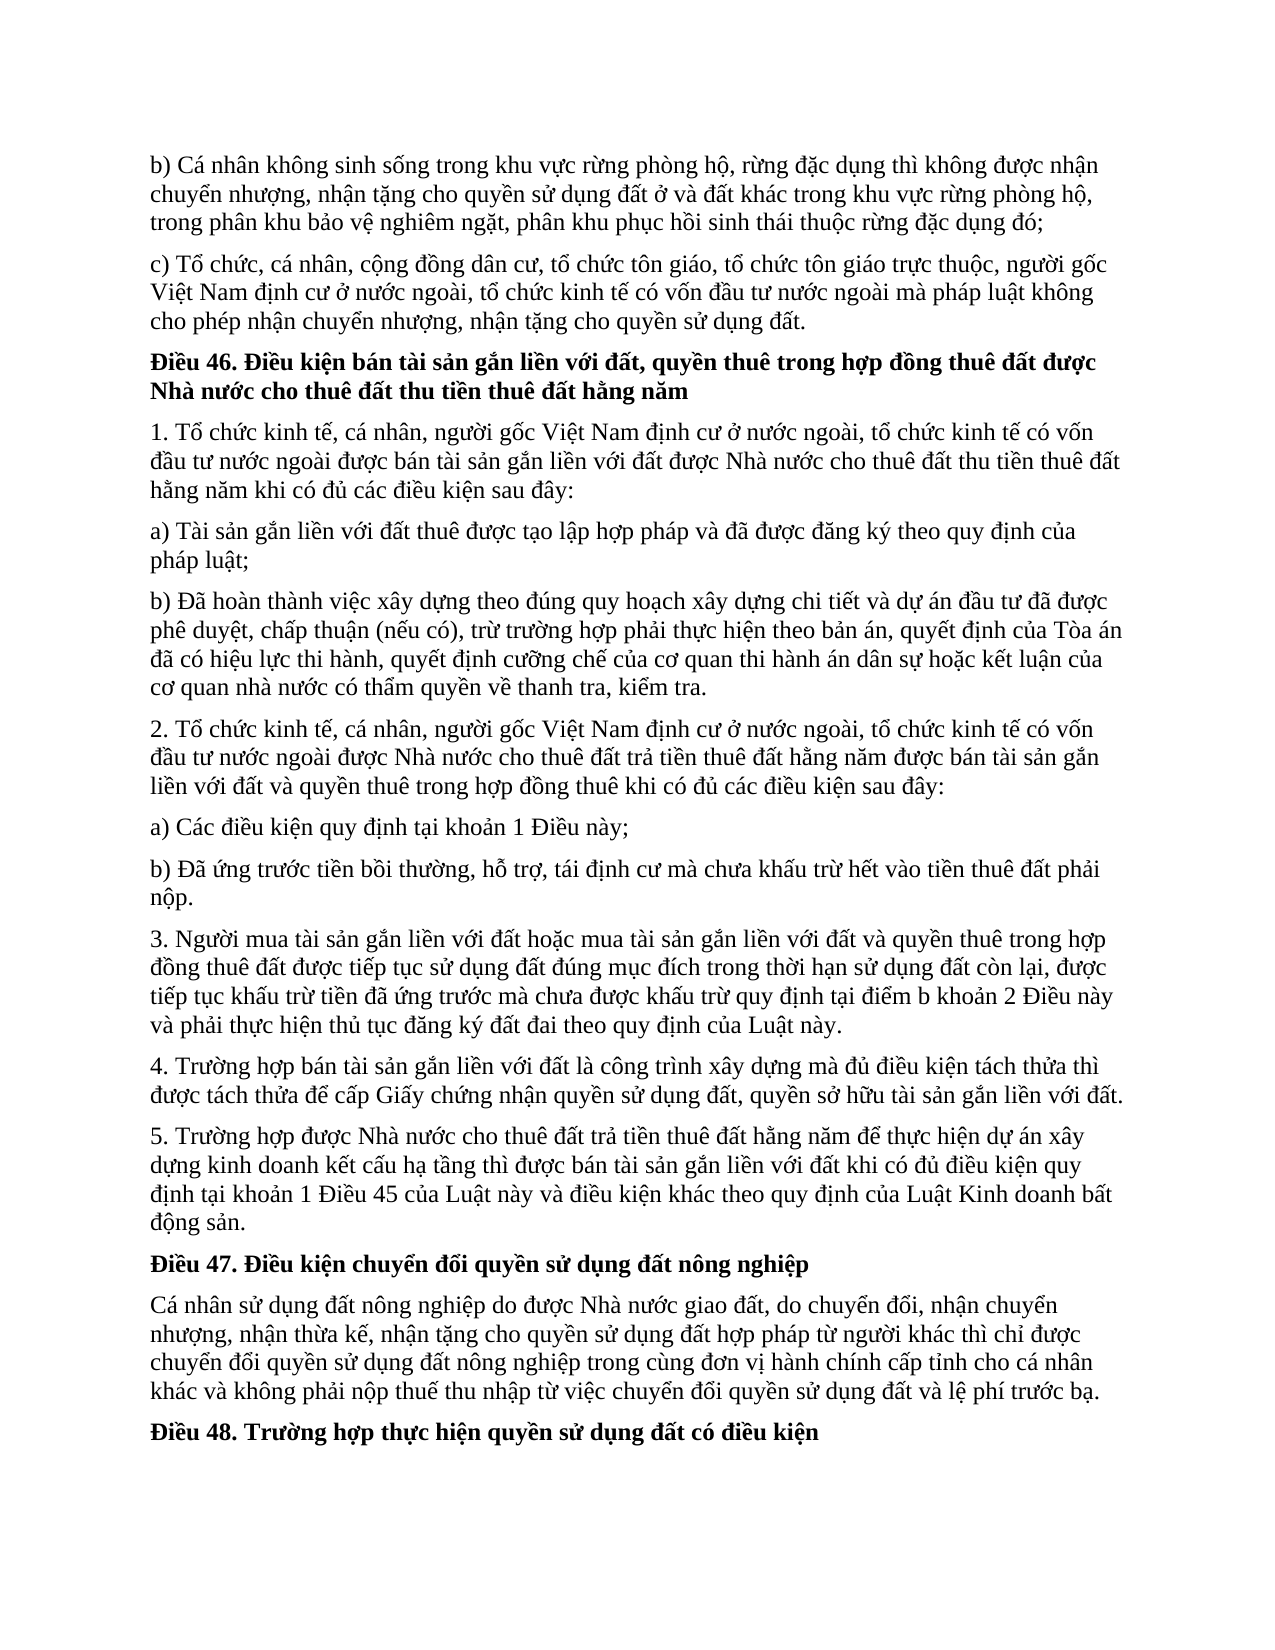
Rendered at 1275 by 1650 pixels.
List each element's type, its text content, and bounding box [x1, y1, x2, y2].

text c) Tổ chức, cá nhân, cộng đồng dân cư, tổ chức tôn giáo, tổ chức tôn giáo trực thuộc, người gốc Việt Nam định cư ở nước ngoài, tổ chức kinh tế có vốn đầu tư nước ngoài mà pháp luật không cho phép nhận chuyển nhượng, nhận tặng cho quyền sử dụng đất. [150, 249, 1125, 335]
text Cá nhân sử dụng đất nông nghiệp do được Nhà nước giao đất, do chuyển đổi, nhận chuyển nhượng, nhận thừa kế, nhận tặng cho quyền sử dụng đất hợp pháp từ người khác thì chỉ được chuyển đổi quyền sử dụng đất nông nghiệp trong cùng đơn vị hành chính cấp tỉnh cho cá nhân khác và không phải nộp thuế thu nhập từ việc chuyển đổi quyền sử dụng đất và lệ phí trước bạ. [150, 1290, 1125, 1405]
text a) Các điều kiện quy định tại khoản 1 Điều này; [150, 812, 1125, 841]
text Điều 47. Điều kiện chuyển đổi quyền sử dụng đất nông nghiệp [150, 1249, 1125, 1277]
text a) Tài sản gắn liền với đất thuê được tạo lập hợp pháp và đã được đăng ký theo quy định của pháp luật; [150, 516, 1125, 574]
text 2. Tổ chức kinh tế, cá nhân, người gốc Việt Nam định cư ở nước ngoài, tổ chức kinh tế có vốn đầu tư nước ngoài được Nhà nước cho thuê đất trả tiền thuê đất hằng năm được bán tài sản gắn liền với đất và quyền thuê trong hợp đồng thuê khi có đủ các điều kiện sau đây: [150, 714, 1125, 800]
text b) Đã ứng trước tiền bồi thường, hỗ trợ, tái định cư mà chưa khấu trừ hết vào tiền thuê đất phải nộp. [150, 854, 1125, 911]
text 3. Người mua tài sản gắn liền với đất hoặc mua tài sản gắn liền với đất và quyền thuê trong hợp đồng thuê đất được tiếp tục sử dụng đất đúng mục đích trong thời hạn sử dụng đất còn lại, được tiếp tục khấu trừ tiền đã ứng trước mà chưa được khấu trừ quy định tại điểm b khoản 2 Điều này và phải thực hiện thủ tục đăng ký đất đai theo quy định của Luật này. [150, 924, 1125, 1039]
text 5. Trường hợp được Nhà nước cho thuê đất trả tiền thuê đất hằng năm để thực hiện dự án xây dựng kinh doanh kết cấu hạ tầng thì được bán tài sản gắn liền với đất khi có đủ điều kiện quy định tại khoản 1 Điều 45 của Luật này và điều kiện khác theo quy định của Luật Kinh doanh bất động sản. [150, 1121, 1125, 1236]
text 4. Trường hợp bán tài sản gắn liền với đất là công trình xây dựng mà đủ điều kiện tách thửa thì được tách thửa để cấp Giấy chứng nhận quyền sử dụng đất, quyền sở hữu tài sản gắn liền với đất. [150, 1051, 1125, 1109]
text 1. Tổ chức kinh tế, cá nhân, người gốc Việt Nam định cư ở nước ngoài, tổ chức kinh tế có vốn đầu tư nước ngoài được bán tài sản gắn liền với đất được Nhà nước cho thuê đất thu tiền thuê đất hằng năm khi có đủ các điều kiện sau đây: [150, 417, 1125, 504]
text b) Đã hoàn thành việc xây dựng theo đúng quy hoạch xây dựng chi tiết và dự án đầu tư đã được phê duyệt, chấp thuận (nếu có), trừ trường hợp phải thực hiện theo bản án, quyết định của Tòa án đã có hiệu lực thi hành, quyết định cưỡng chế của cơ quan thi hành án dân sự hoặc kết luận của cơ quan nhà nước có thẩm quyền về thanh tra, kiểm tra. [150, 586, 1125, 701]
text Điều 48. Trường hợp thực hiện quyền sử dụng đất có điều kiện [150, 1417, 1125, 1446]
text Điều 46. Điều kiện bán tài sản gắn liền với đất, quyền thuê trong hợp đồng thuê đất được Nhà nước cho thuê đất thu tiền thuê đất hằng năm [150, 347, 1125, 405]
text b) Cá nhân không sinh sống trong khu vực rừng phòng hộ, rừng đặc dụng thì không được nhận chuyển nhượng, nhận tặng cho quyền sử dụng đất ở và đất khác trong khu vực rừng phòng hộ, trong phân khu bảo vệ nghiêm ngặt, phân khu phục hồi sinh thái thuộc rừng đặc dụng đó; [150, 150, 1125, 236]
